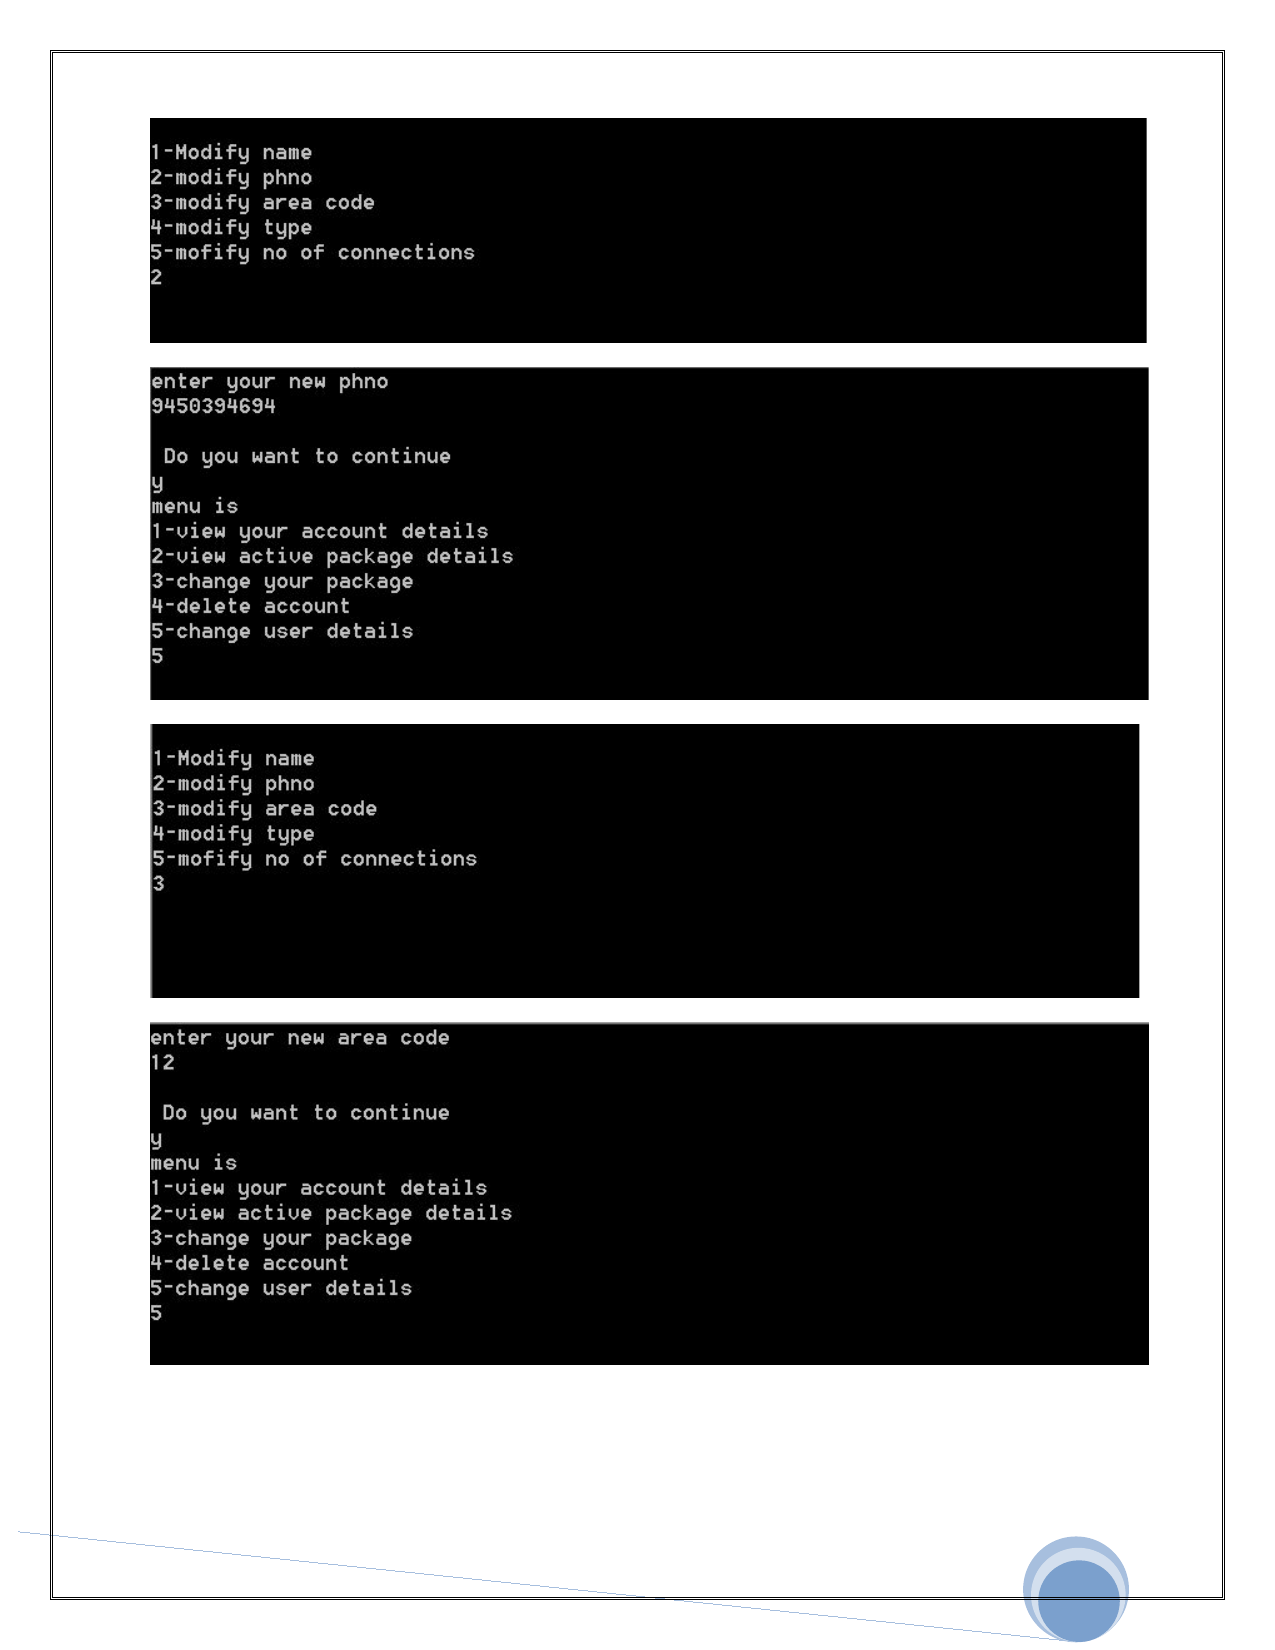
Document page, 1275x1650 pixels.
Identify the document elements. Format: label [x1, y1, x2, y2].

picture [150, 724, 1140, 998]
picture [150, 118, 1147, 343]
picture [150, 367, 1149, 700]
picture [150, 1022, 1149, 1365]
